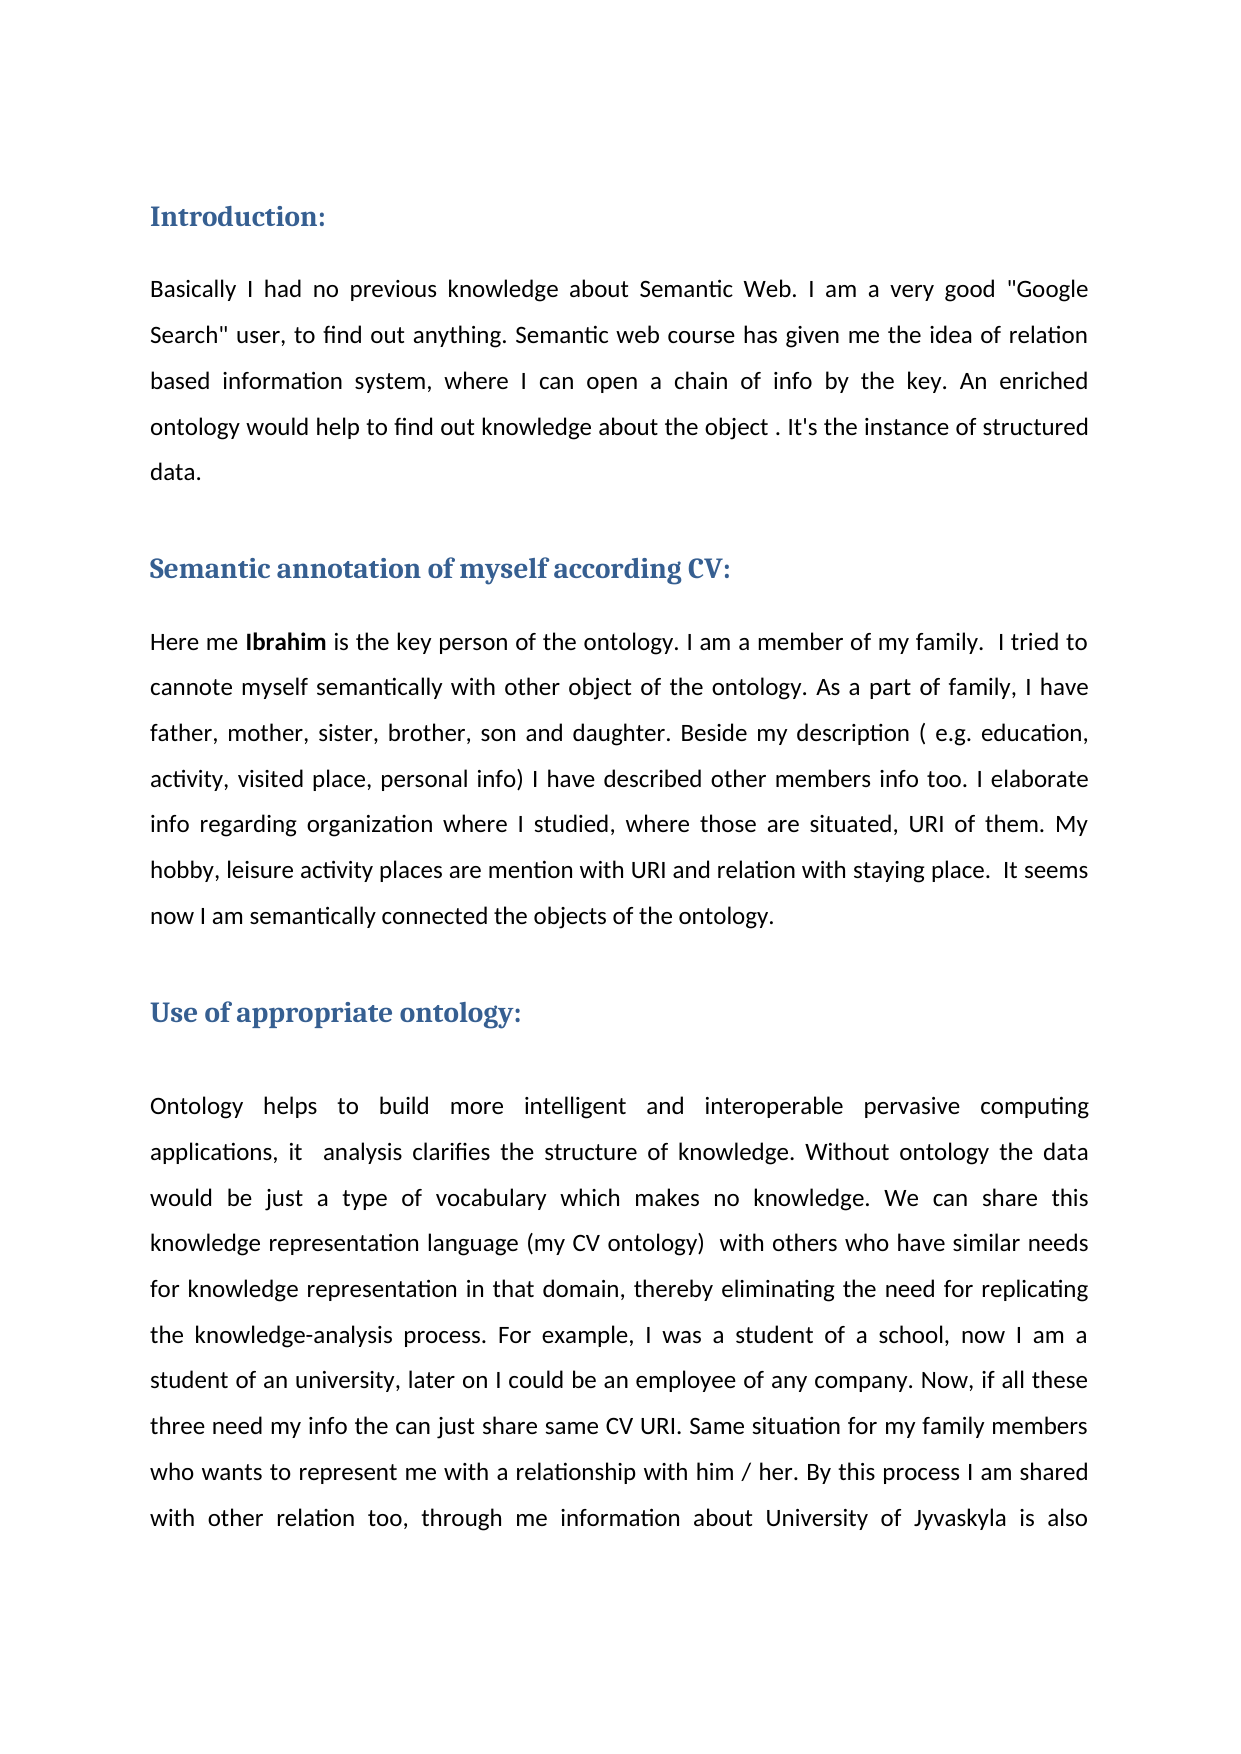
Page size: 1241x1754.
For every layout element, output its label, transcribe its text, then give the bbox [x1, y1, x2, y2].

list Here me Ibrahim is the key person of the ontology. I am a member of my family. I tried to cannote myself semantically with other object of the ontology. As a part of family, I have father, mother, sister, brother, son and daughter. Beside my description ( e.g. education, activity, visited place, personal info) I have described other members info too. I elaborate info regarding organization where I studied, where those are situated, URI of them. My hobby, leisure activity places are mention with URI and relation with staying place. It seems now I am semantically connected the objects of the ontology. [150, 626, 1090, 931]
list Basically I had no previous knowledge about Semantic Web. I am a very good "Google Search" user, to find out anything. Semantic web course has given me the idea of relation based information system, where I can open a chain of info by the key. An enriched ontology would help to find out knowledge about the object . It's the instance of structured data. [150, 273, 1090, 487]
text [150, 1090, 1090, 1532]
subtitle Use of appropriate ontology: [150, 996, 1090, 1029]
subtitle Introduction: [150, 200, 1090, 233]
subtitle Semantic annotation of myself according CV: [150, 552, 1090, 586]
